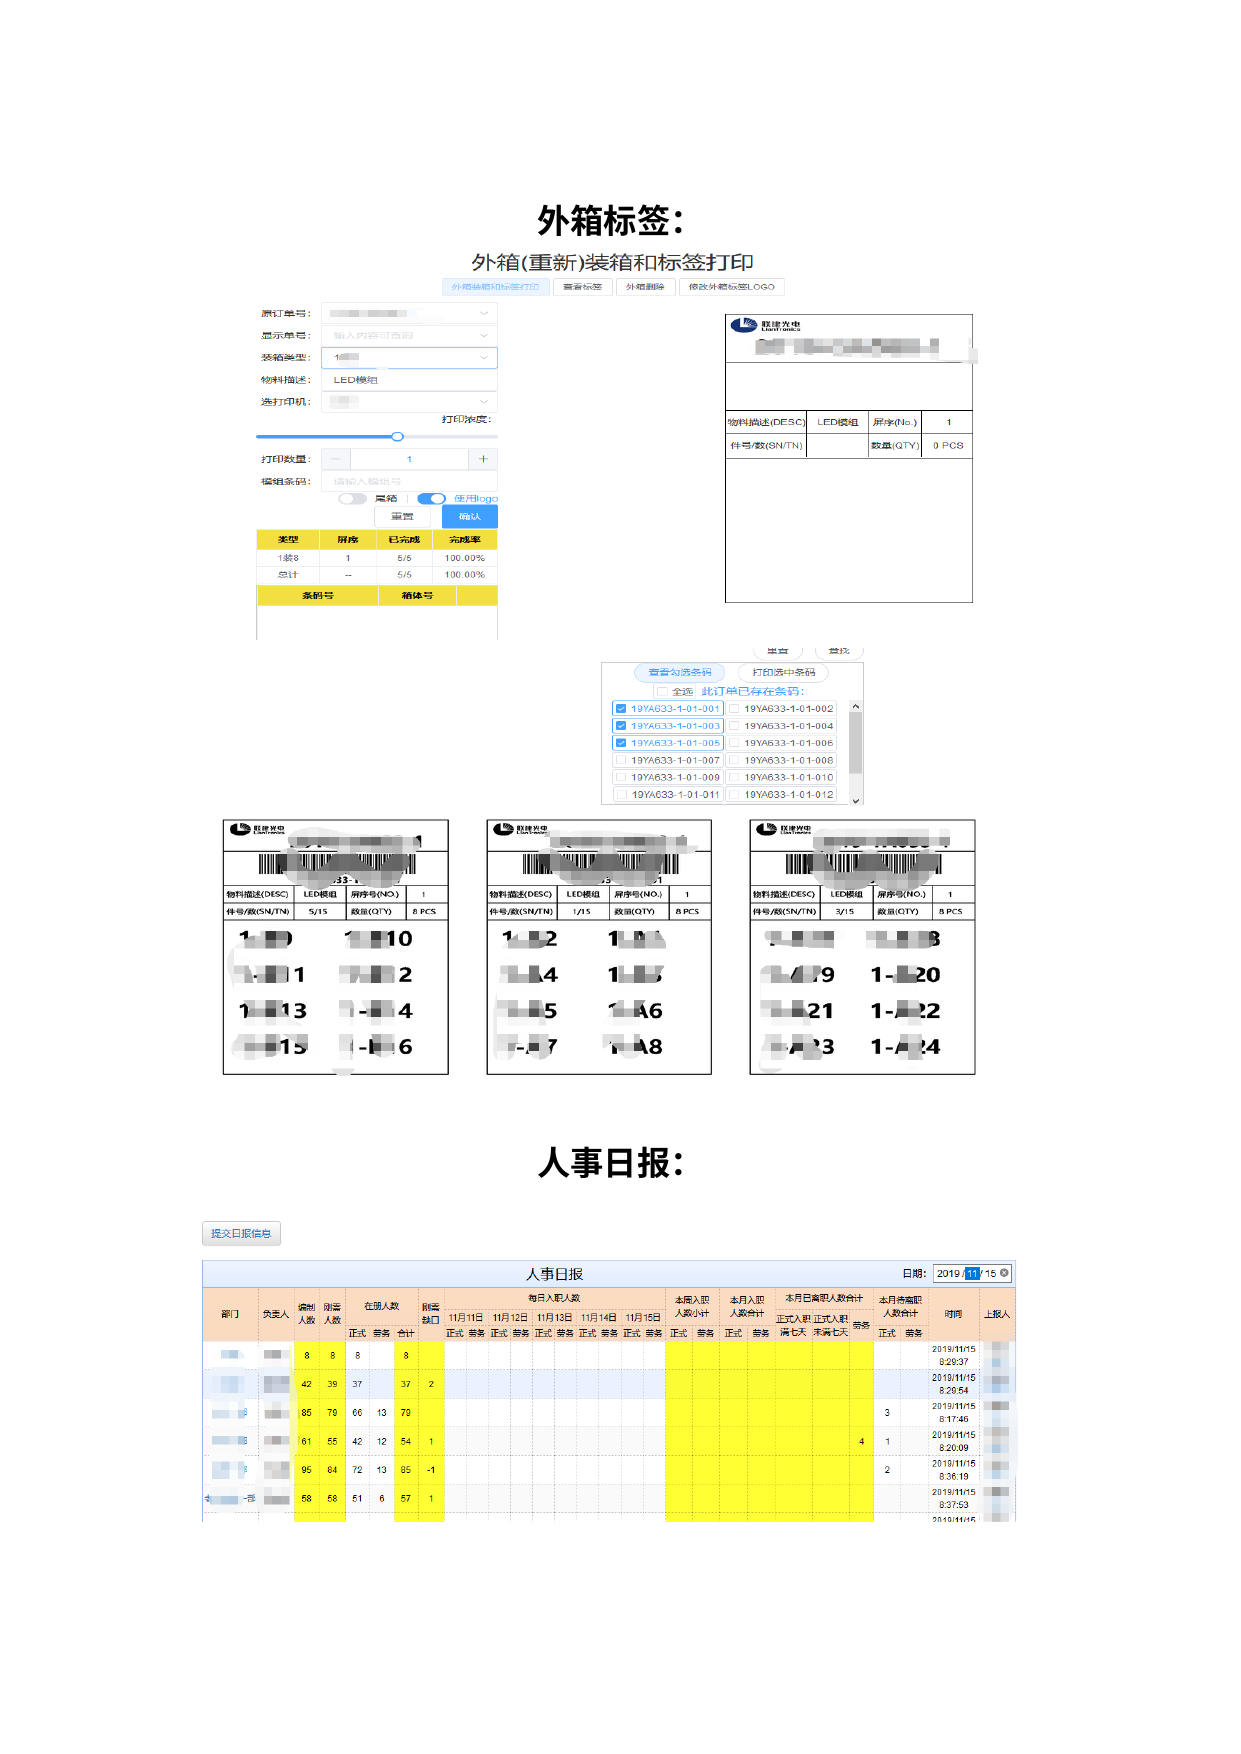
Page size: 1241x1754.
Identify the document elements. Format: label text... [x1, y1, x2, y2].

picture [226, 252, 1014, 640]
title 人事日报： [187, 1128, 1053, 1193]
picture [187, 648, 997, 1096]
picture [187, 1218, 1053, 1522]
